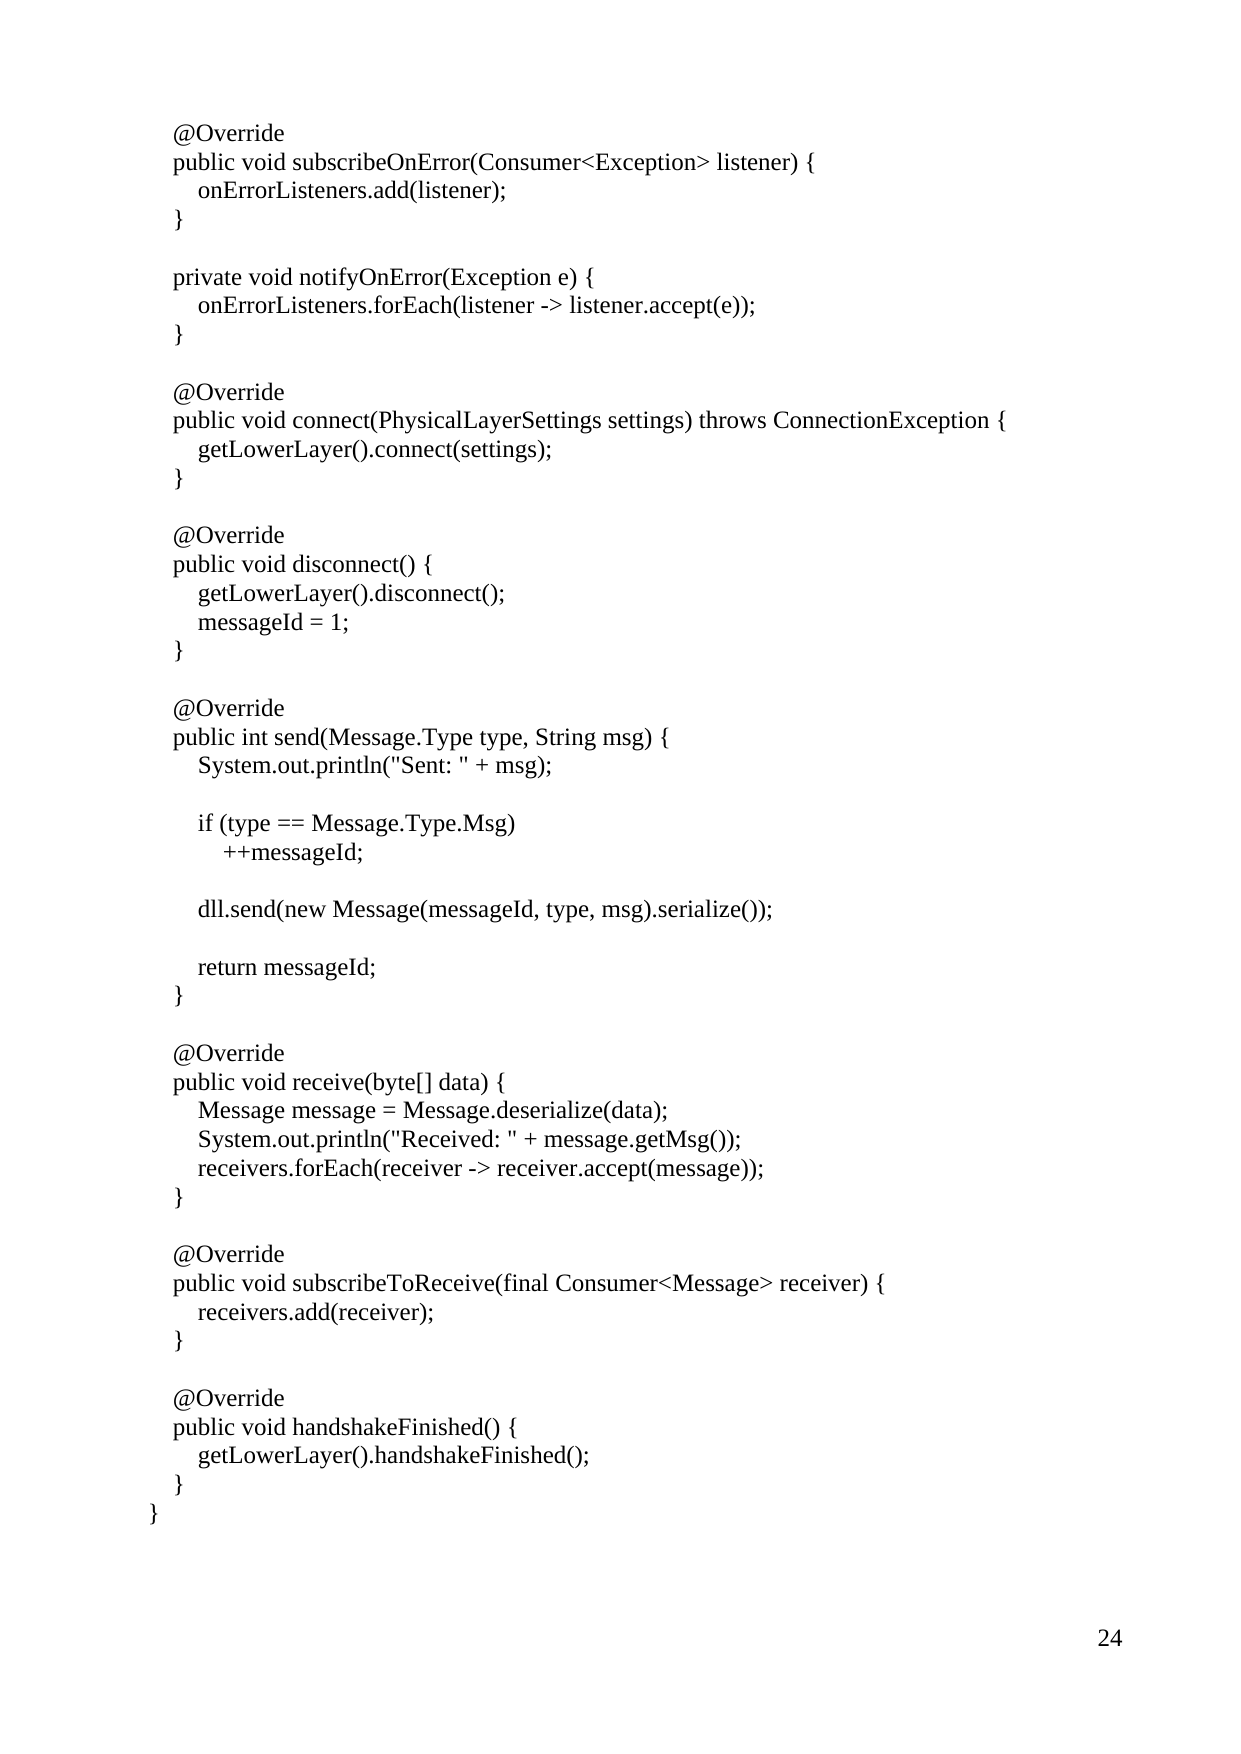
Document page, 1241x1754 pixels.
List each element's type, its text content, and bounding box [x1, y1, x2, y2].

text public void connect(PhysicalLayerSettings settings) throws ConnectionException { [148, 406, 1122, 434]
text } [148, 1498, 1122, 1527]
text @Override [148, 1239, 1122, 1268]
text return messageId; [148, 952, 1122, 981]
text receivers.forEach(receiver -> receiver.accept(message)); [148, 1153, 1122, 1182]
text } [148, 1182, 1122, 1211]
text } [148, 204, 1122, 233]
text receivers.add(receiver); [148, 1297, 1122, 1326]
text public void handshakeFinished() { [148, 1412, 1122, 1441]
text @Override [148, 1038, 1122, 1067]
text if (type == Message.Type.Msg) [148, 808, 1122, 837]
text @Override [148, 118, 1122, 147]
text public void receive(byte[] data) { [148, 1067, 1122, 1096]
text @Override [148, 693, 1122, 722]
text getLowerLayer().handshakeFinished(); [148, 1441, 1122, 1469]
text System.out.println("Received: " + message.getMsg()); [148, 1124, 1122, 1153]
text Message message = Message.deserialize(data); [148, 1096, 1122, 1124]
text onErrorListeners.add(listener); [148, 176, 1122, 204]
text @Override [148, 521, 1122, 549]
text } [148, 463, 1122, 492]
text onErrorListeners.forEach(listener -> listener.accept(e)); [148, 291, 1122, 319]
text messageId = 1; [148, 607, 1122, 636]
text @Override [148, 377, 1122, 406]
text } [148, 319, 1122, 348]
text } [148, 1326, 1122, 1354]
text public void subscribeToReceive(final Consumer<Message> receiver) { [148, 1268, 1122, 1297]
text @Override [148, 1383, 1122, 1412]
text public int send(Message.Type type, String msg) { [148, 722, 1122, 751]
text } [148, 981, 1122, 1009]
text ++messageId; [148, 837, 1122, 866]
text } [148, 1469, 1122, 1498]
text getLowerLayer().connect(settings); [148, 434, 1122, 463]
text public void disconnect() { [148, 549, 1122, 578]
text getLowerLayer().disconnect(); [148, 578, 1122, 607]
text System.out.println("Sent: " + msg); [148, 751, 1122, 779]
text dll.send(new Message(messageId, type, msg).serialize()); [148, 894, 1122, 923]
text public void subscribeOnError(Consumer<Exception> listener) { [148, 147, 1122, 176]
text private void notifyOnError(Exception e) { [148, 262, 1122, 291]
text } [148, 636, 1122, 664]
